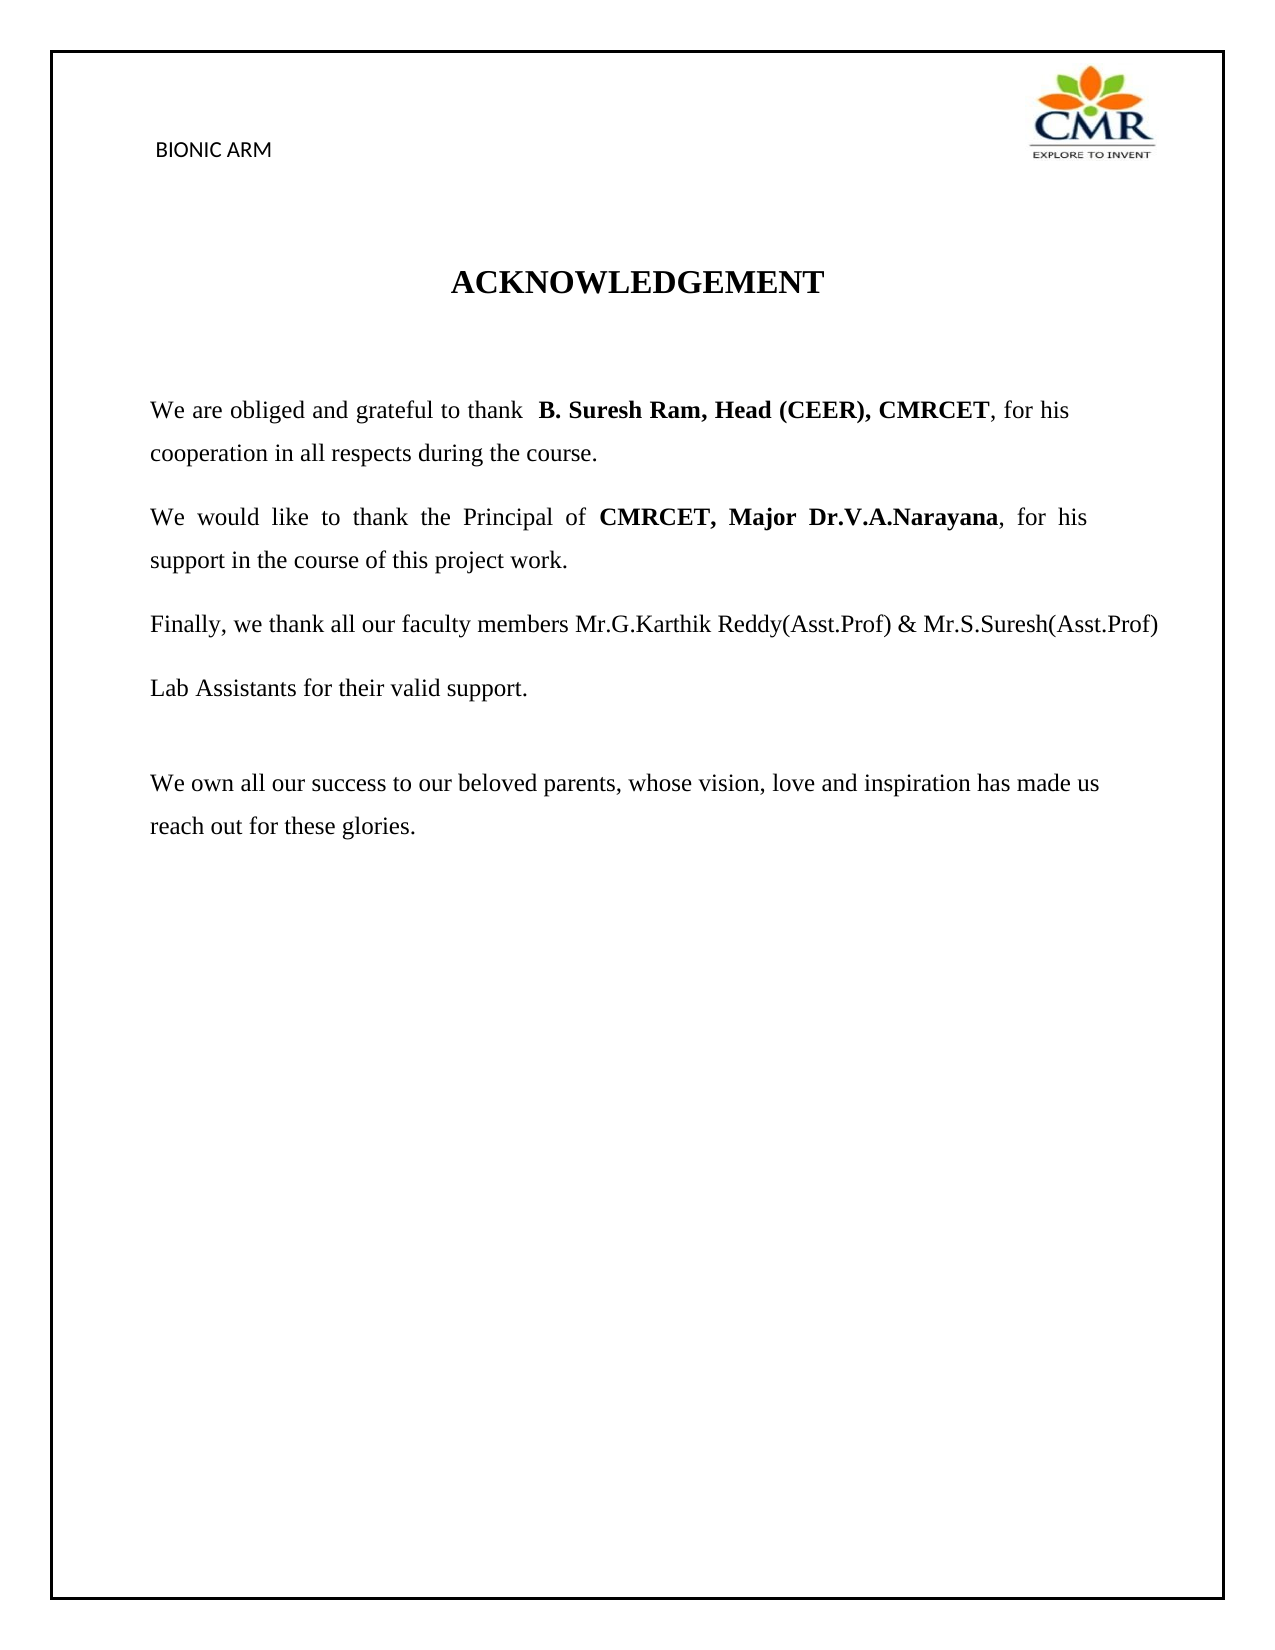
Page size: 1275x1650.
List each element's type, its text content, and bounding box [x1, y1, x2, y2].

text We own all our success to our beloved parents, whose vision, love and inspiration has made us reach out for these glories. [150, 768, 1101, 840]
text We are obliged and grateful to thank B. Suresh Ram, Head (CEER), CMRCET, for his cooperation in all respects during the course. [150, 395, 1069, 467]
text We would like to thank the Principal of CMRCET, Major Dr.V.A.Narayana, for his support in the course of this project work. [150, 502, 1087, 574]
subtitle ACKNOWLEDGEMENT [198, 263, 1077, 301]
text Lab Assistants for their valid support. [150, 673, 1187, 701]
text Finally, we thank all our faculty members Mr.G.Karthik Reddy(Asst.Prof) & Mr.S.Suresh(Asst.Prof) [150, 609, 1187, 638]
picture [1025, 63, 1159, 161]
